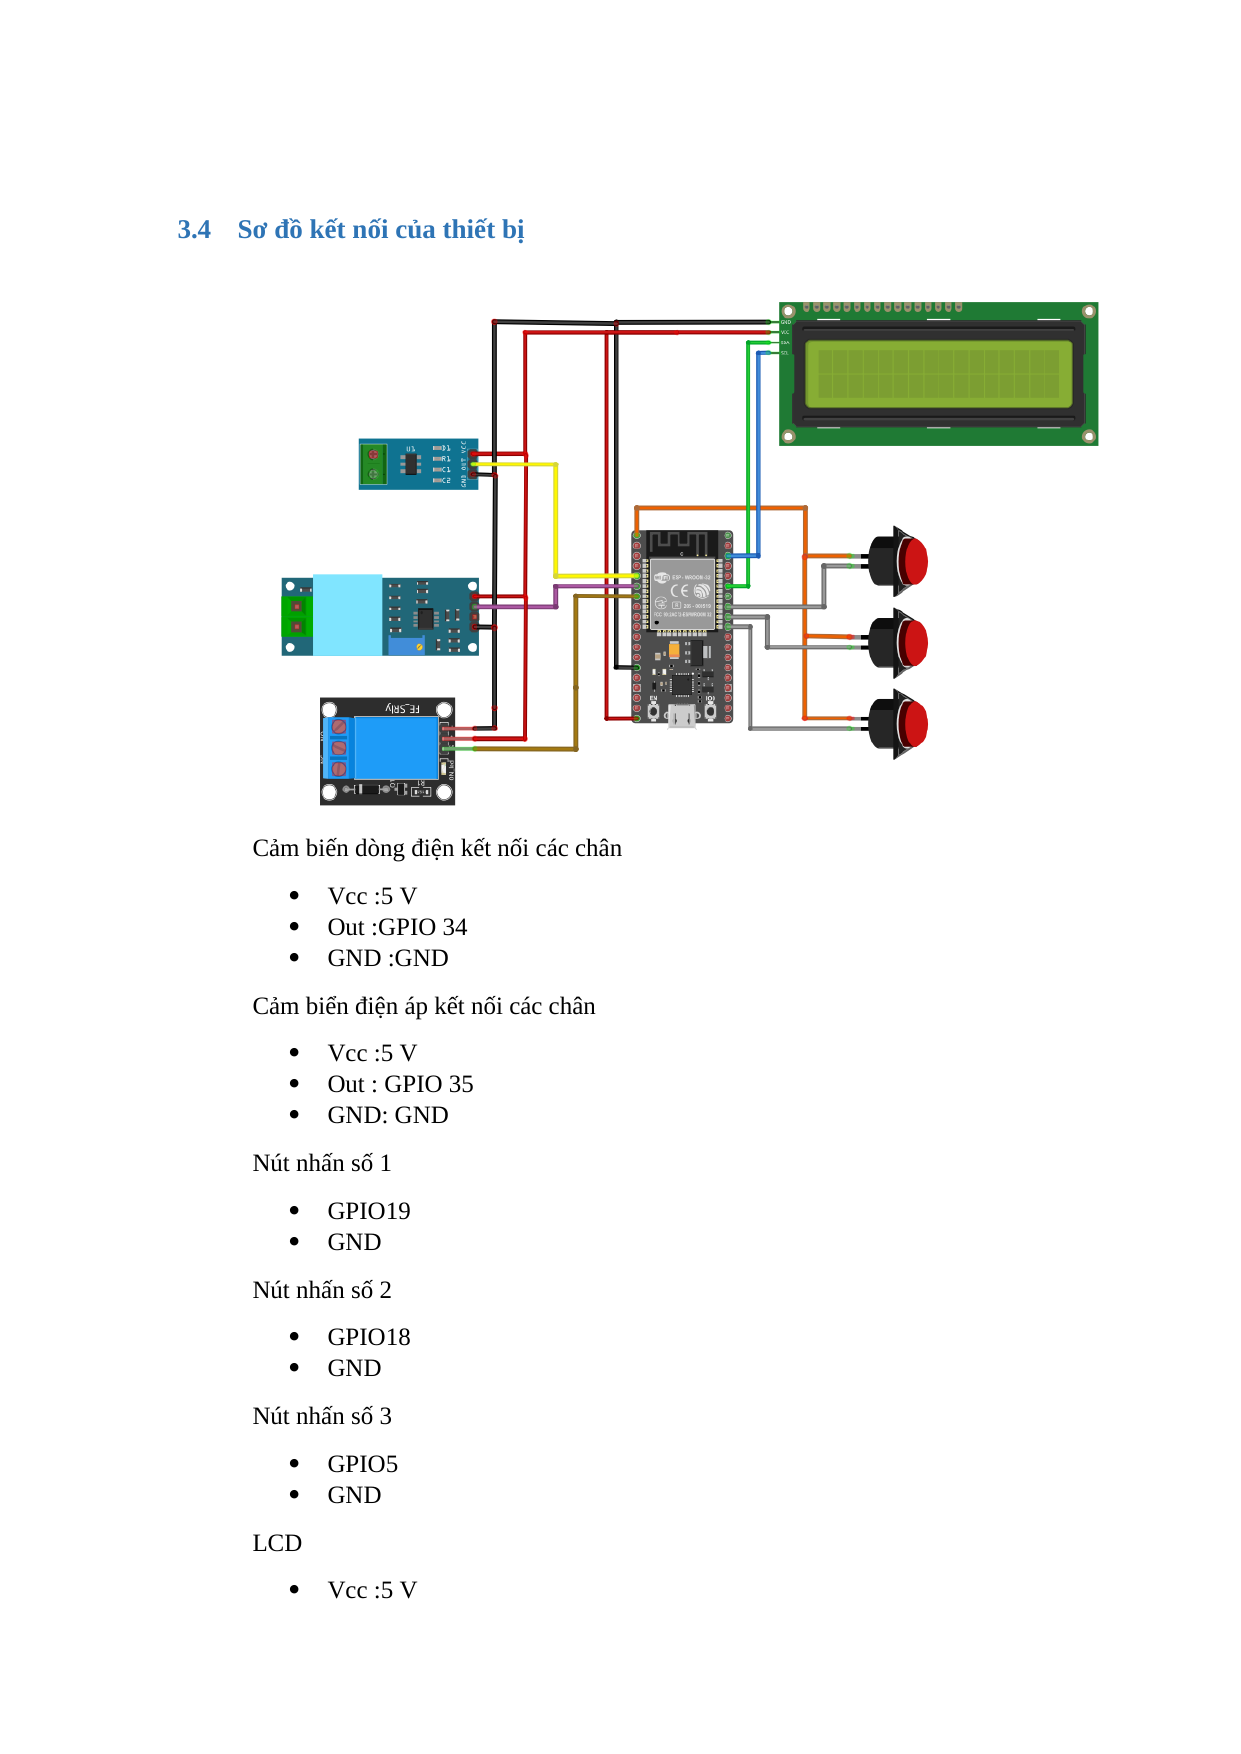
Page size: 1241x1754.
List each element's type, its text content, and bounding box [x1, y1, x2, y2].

list Out : GPIO 35 [290, 1069, 1152, 1098]
list GPIO18 [290, 1322, 1152, 1351]
text Cảm biển điện áp kết nối các chân [177, 991, 1152, 1019]
list Vcc :5 V [290, 881, 1152, 910]
list GPIO19 [290, 1196, 1152, 1225]
list GND [290, 1227, 1152, 1256]
picture [252, 294, 1116, 815]
list GPIO5 [290, 1449, 1152, 1478]
list GND [290, 1353, 1152, 1382]
text Cảm biến dòng điện kết nối các chân [177, 833, 1152, 862]
text LCD [177, 1528, 1152, 1556]
subtitle Sơ đồ kết nối của thiết bị [177, 213, 1152, 245]
text Nút nhấn số 3 [177, 1401, 1152, 1430]
list GND: GND [290, 1101, 1152, 1129]
list GND [290, 1480, 1152, 1509]
list Vcc :5 V [290, 1038, 1152, 1067]
list Vcc :5 V [290, 1575, 1152, 1604]
text Nút nhấn số 2 [177, 1275, 1152, 1303]
text Nút nhấn số 1 [177, 1148, 1152, 1177]
list GND :GND [290, 943, 1152, 972]
list Out :GPIO 34 [290, 912, 1152, 941]
